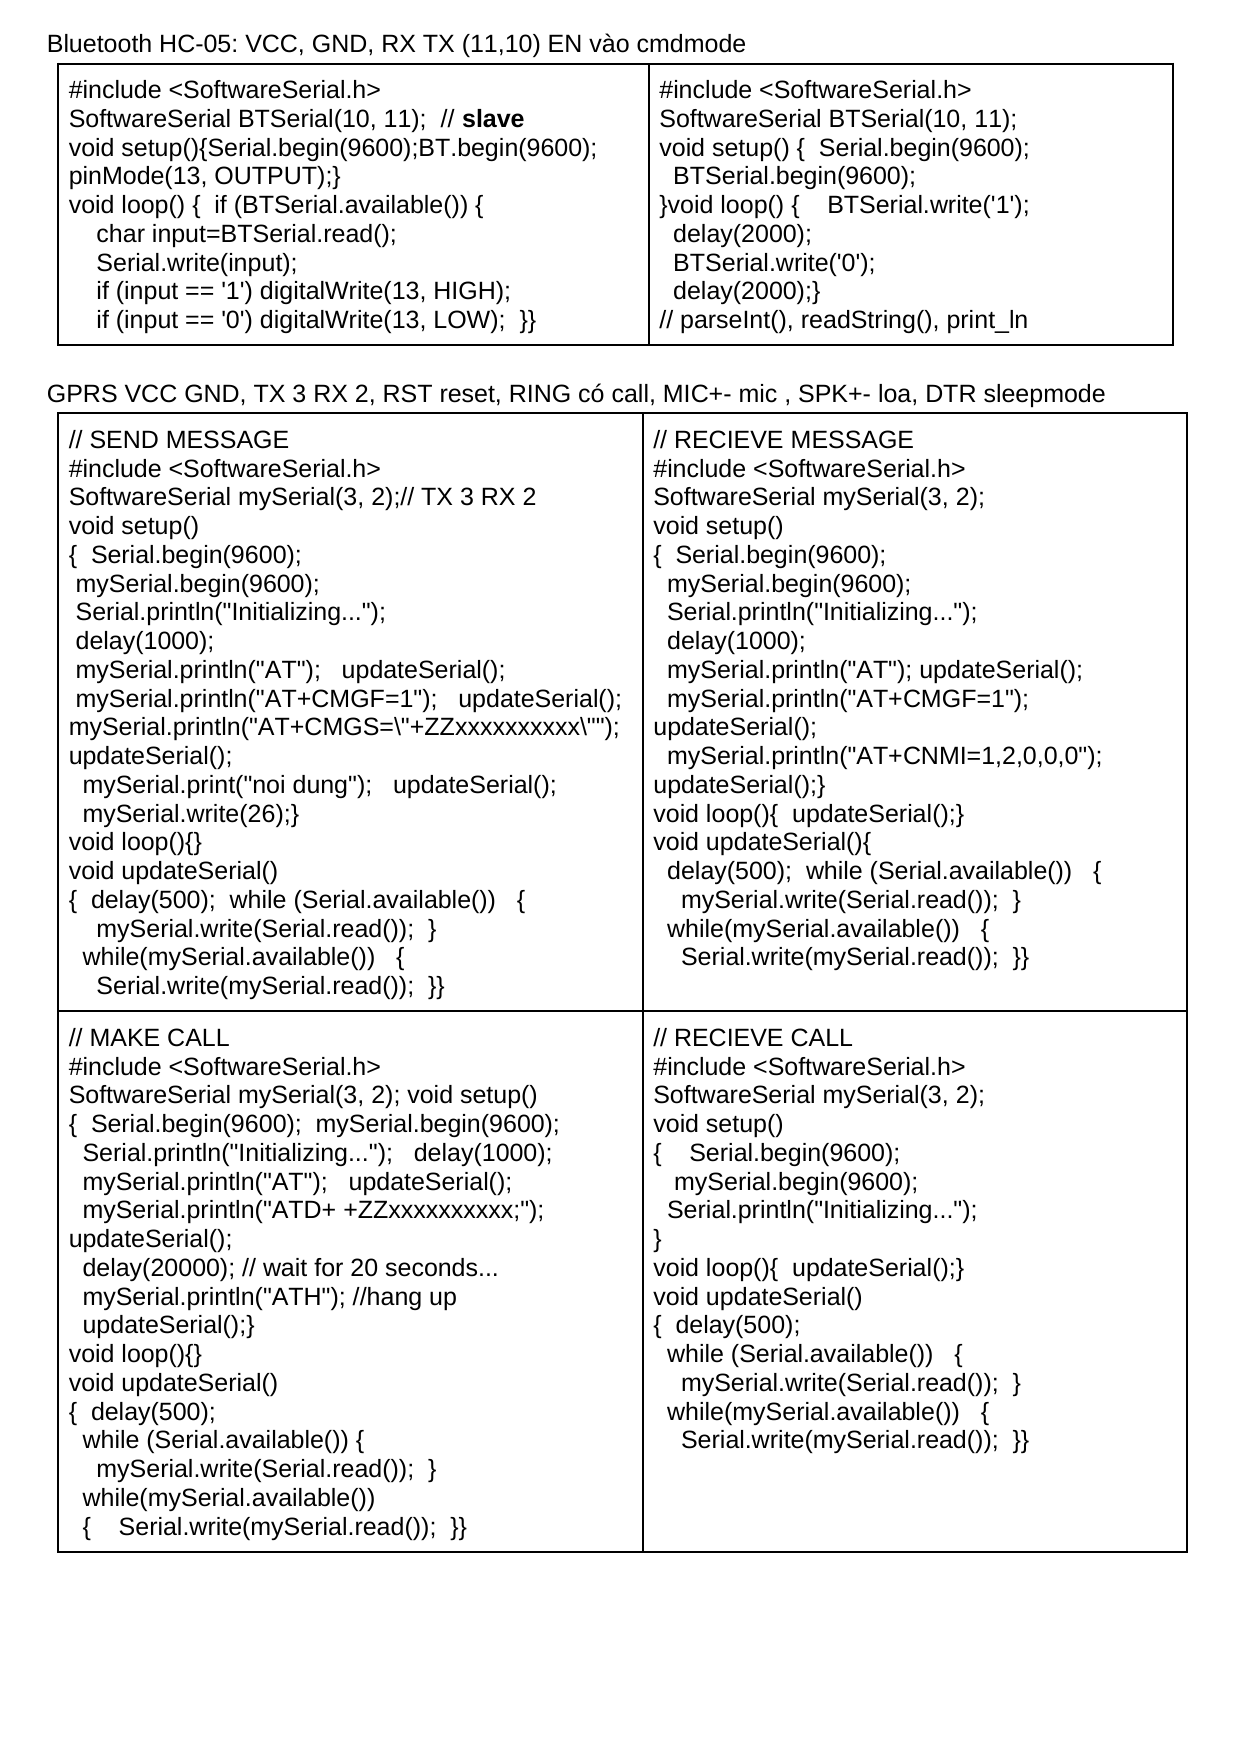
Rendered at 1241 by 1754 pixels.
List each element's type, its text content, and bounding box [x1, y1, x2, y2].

table_cell // MAKE CALL #include <SoftwareSerial.h> SoftwareSerial mySerial(3, 2); void setup() { Serial.begin(9600); mySerial.begin(9600); Serial.println("Initializing..."); delay(1000); mySerial.println("AT"); updateSerial(); mySerial.println("ATD+ +ZZxxxxxxxxxx;"); updateSerial(); delay(20000); // wait for 20 seconds... mySerial.println("ATH"); //hang up updateSerial();} void loop(){} void updateSerial() { delay(500); while (Serial.available()) { mySerial.write(Serial.read()); } while(mySerial.available()) { Serial.write(mySerial.read()); }} [59, 1012, 642, 1551]
text Bluetooth HC-05: VCC, GND, RX TX (11,10) EN vào cmdmode [47, 29, 1198, 58]
text GPRS VCC GND, TX 3 RX 2, RST reset, RING có call, MIC+- mic , SPK+- loa, DTR sleepmode [47, 346, 1198, 408]
table_header // SEND MESSAGE #include <SoftwareSerial.h> SoftwareSerial mySerial(3, 2);// TX 3 RX 2 void setup() { Serial.begin(9600); mySerial.begin(9600); Serial.println("Initializing..."); delay(1000); mySerial.println("AT"); updateSerial(); mySerial.println("AT+CMGF=1"); updateSerial(); mySerial.println("AT+CMGS=\"+ZZxxxxxxxxxx\""); updateSerial(); mySerial.print("noi dung"); updateSerial(); mySerial.write(26);} void loop(){} void updateSerial() { delay(500); while (Serial.available()) { mySerial.write(Serial.read()); } while(mySerial.available()) { Serial.write(mySerial.read()); }} [59, 414, 642, 1010]
table_header #include <SoftwareSerial.h> SoftwareSerial BTSerial(10, 11); void setup() { Serial.begin(9600); BTSerial.begin(9600); }void loop() { BTSerial.write('1'); delay(2000); BTSerial.write('0'); delay(2000);} // parseInt(), readString(), print_ln [650, 65, 1172, 344]
table_header #include <SoftwareSerial.h> SoftwareSerial BTSerial(10, 11); // slave void setup(){Serial.begin(9600);BT.begin(9600); pinMode(13, OUTPUT);} void loop() { if (BTSerial.available()) { char input=BTSerial.read(); Serial.write(input); if (input == '1') digitalWrite(13, HIGH); if (input == '0') digitalWrite(13, LOW); }} [59, 65, 648, 344]
table_header // RECIEVE MESSAGE #include <SoftwareSerial.h> SoftwareSerial mySerial(3, 2); void setup() { Serial.begin(9600); mySerial.begin(9600); Serial.println("Initializing..."); delay(1000); mySerial.println("AT"); updateSerial(); mySerial.println("AT+CMGF=1"); updateSerial(); mySerial.println("AT+CNMI=1,2,0,0,0"); updateSerial();} void loop(){ updateSerial();} void updateSerial(){ delay(500); while (Serial.available()) { mySerial.write(Serial.read()); } while(mySerial.available()) { Serial.write(mySerial.read()); }} [644, 414, 1186, 1010]
table_cell // RECIEVE CALL #include <SoftwareSerial.h> SoftwareSerial mySerial(3, 2); void setup() { Serial.begin(9600); mySerial.begin(9600); Serial.println("Initializing..."); } void loop(){ updateSerial();} void updateSerial() { delay(500); while (Serial.available()) { mySerial.write(Serial.read()); } while(mySerial.available()) { Serial.write(mySerial.read()); }} [644, 1012, 1186, 1551]
